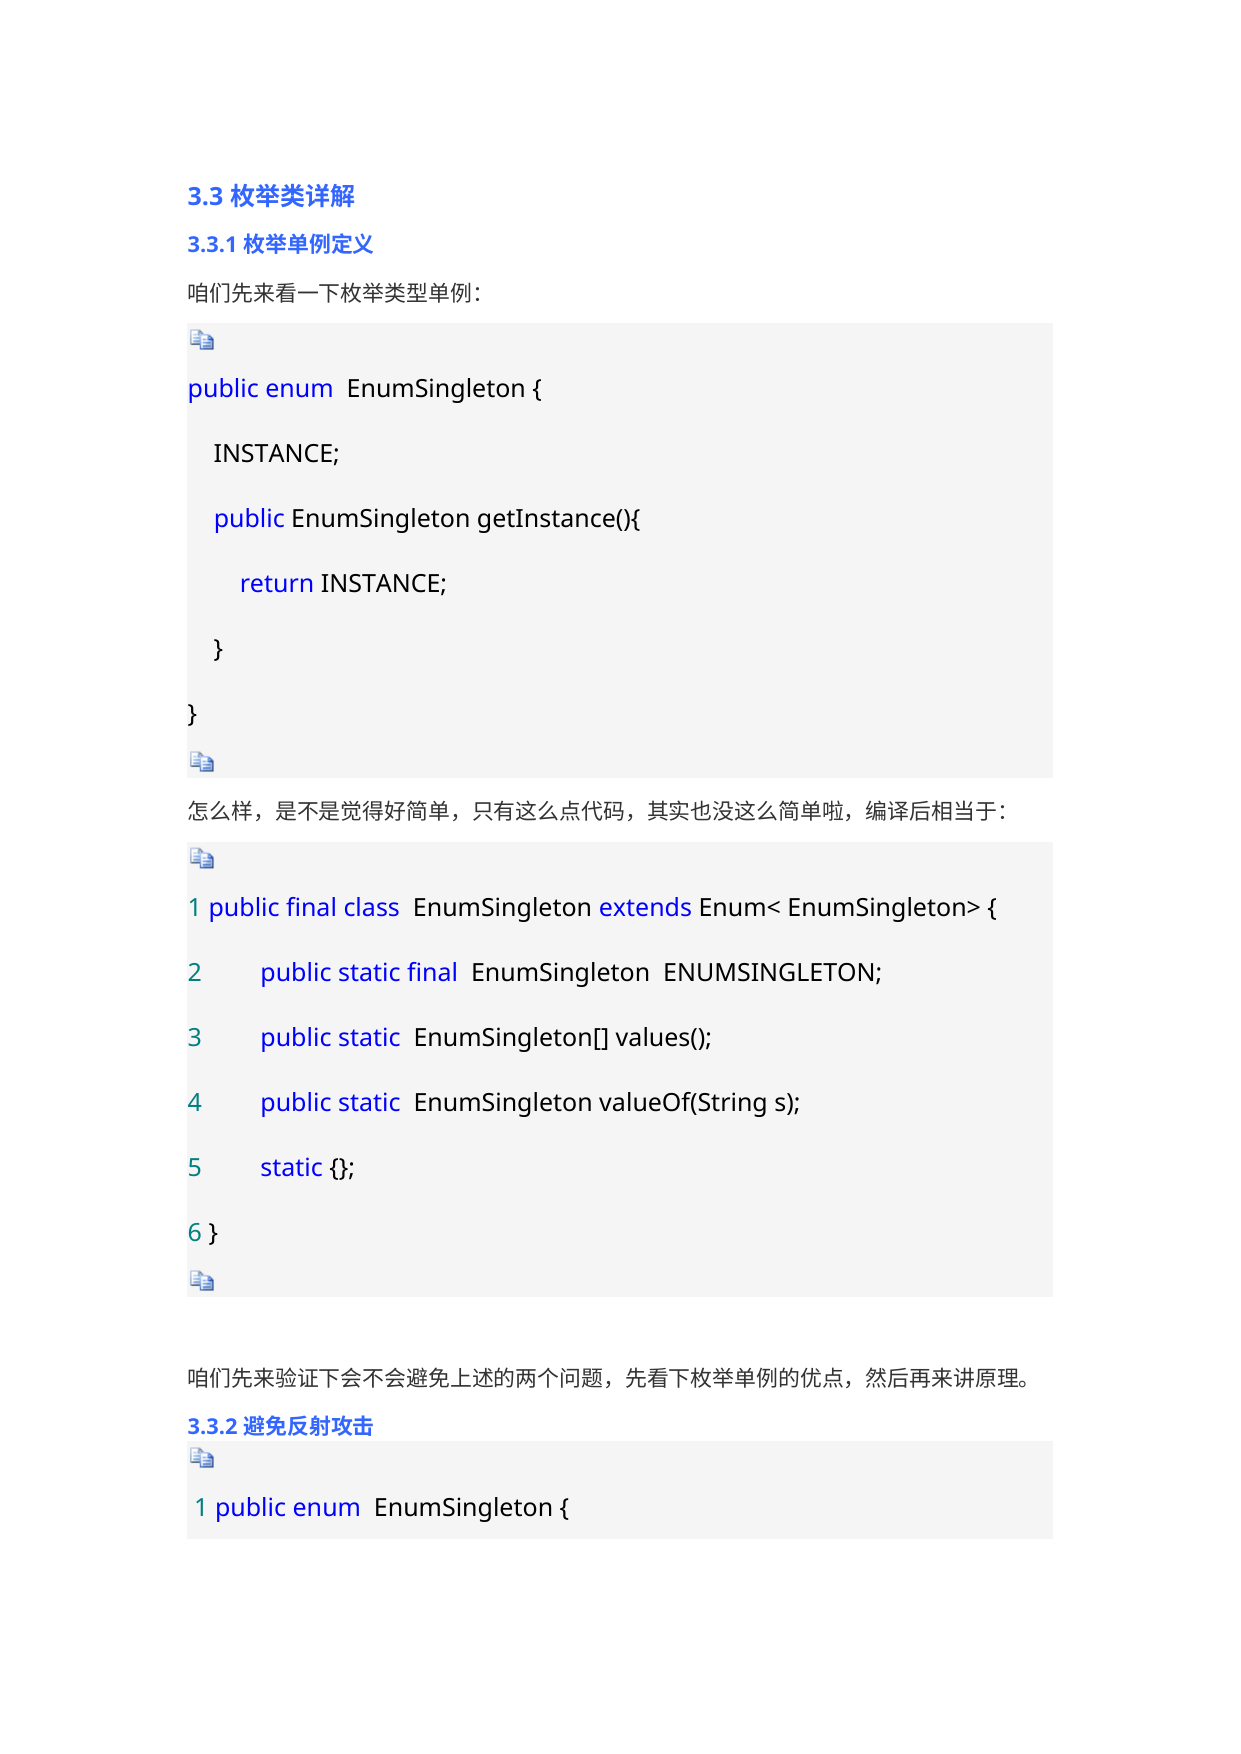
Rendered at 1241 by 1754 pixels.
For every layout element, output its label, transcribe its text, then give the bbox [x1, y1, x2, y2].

text INSTANCE; [187, 421, 1053, 486]
text 咱们先来看一下枚举类型单例： [187, 275, 1053, 308]
picture [187, 745, 219, 777]
text 3.3 枚举类详解 [187, 162, 1053, 227]
text 3 public static EnumSingleton[] values(); [187, 1004, 1053, 1069]
picture [187, 1264, 219, 1296]
text 6 } [187, 1199, 1053, 1264]
text } [187, 616, 1053, 681]
text public enum EnumSingleton { [187, 356, 1053, 421]
picture [187, 323, 219, 355]
text 咱们先来验证下会不会避免上述的两个问题，先看下枚举单例的优点，然后再来讲原理。 [187, 1361, 1053, 1393]
text } [187, 681, 1053, 746]
picture [187, 842, 219, 874]
text public EnumSingleton getInstance(){ [187, 486, 1053, 551]
text 3.3.2 避免反射攻击 [187, 1409, 1053, 1441]
text 怎么样，是不是觉得好简单，只有这么点代码，其实也没这么简单啦，编译后相当于： [187, 794, 1053, 826]
text 1 public enum EnumSingleton { [187, 1474, 1053, 1539]
text return INSTANCE; [187, 551, 1053, 616]
text 3.3.1 枚举单例定义 [187, 227, 1053, 259]
picture [187, 1441, 219, 1473]
text 4 public static EnumSingleton valueOf(String s); [187, 1069, 1053, 1134]
text 2 public static final EnumSingleton ENUMSINGLETON; [187, 939, 1053, 1004]
text 1 public final class EnumSingleton extends Enum< EnumSingleton> { [187, 874, 1053, 939]
text 5 static {}; [187, 1134, 1053, 1199]
